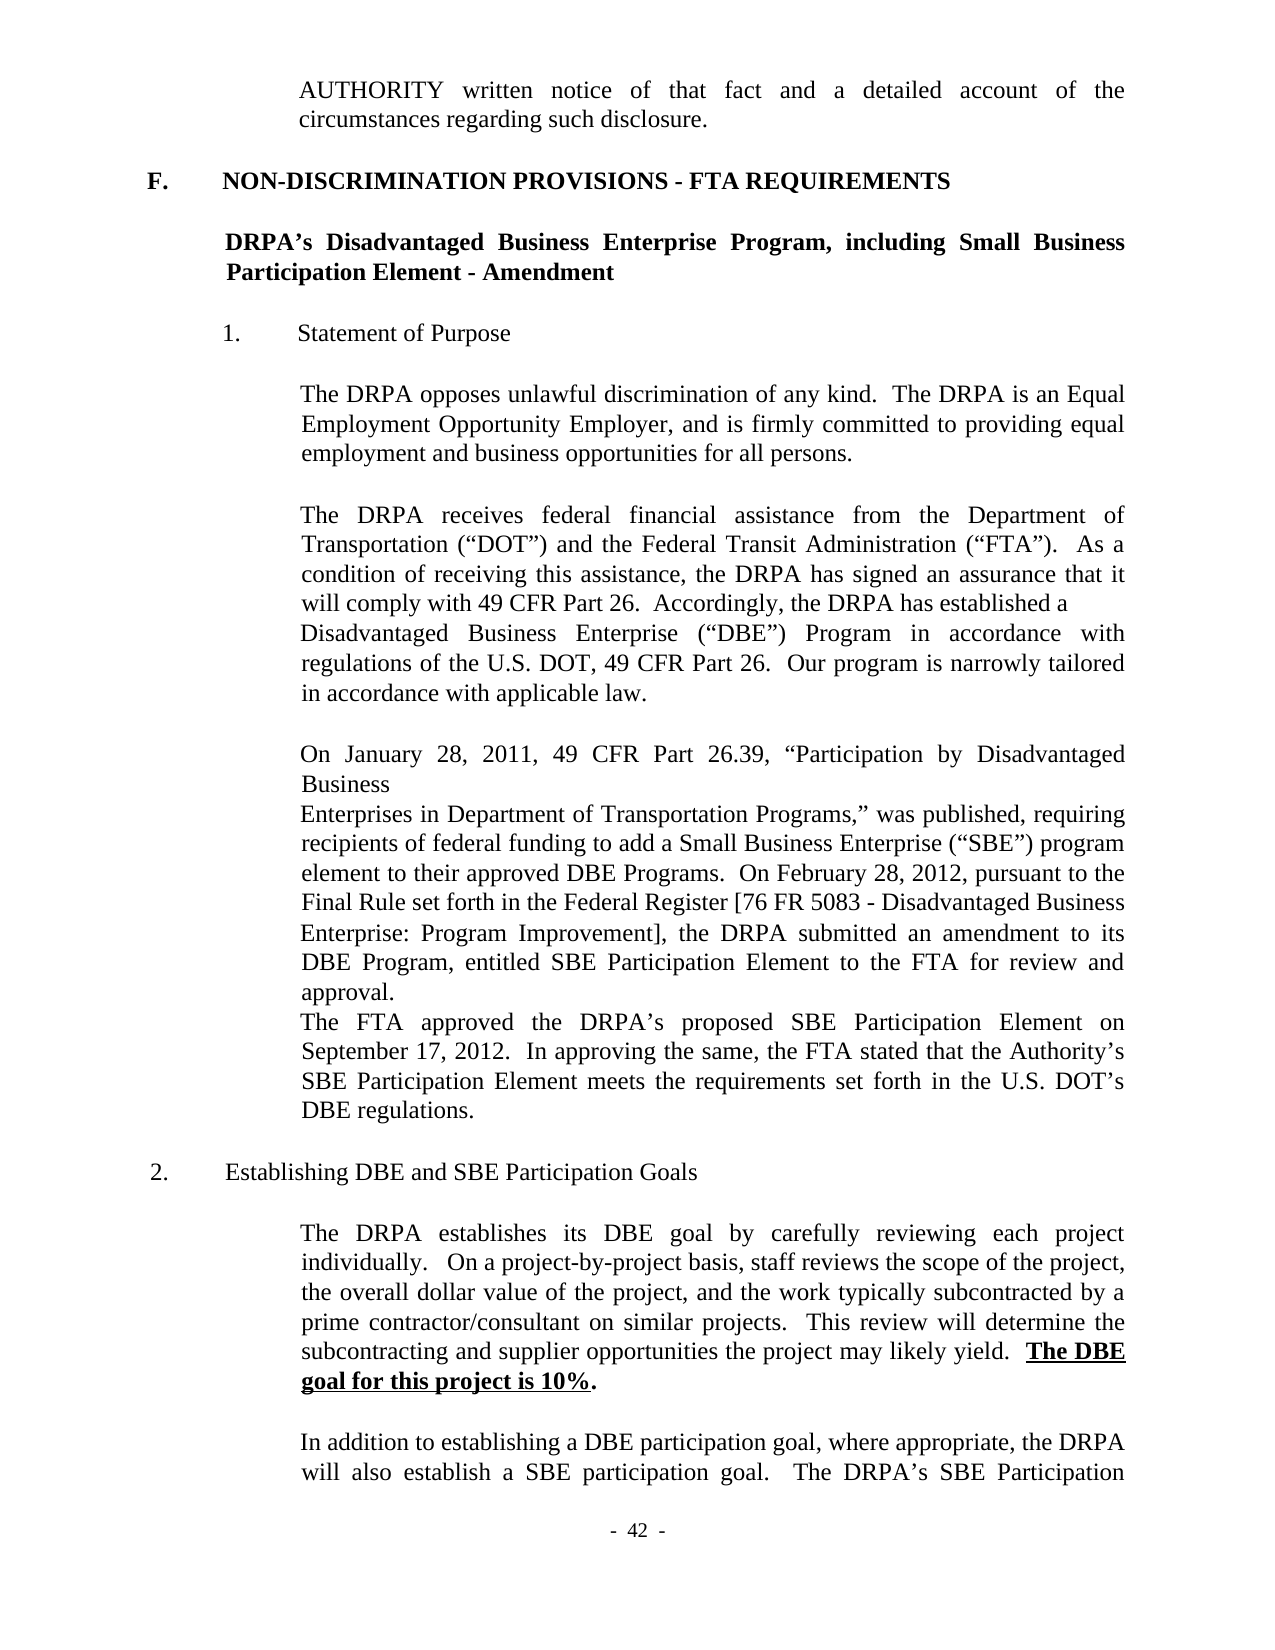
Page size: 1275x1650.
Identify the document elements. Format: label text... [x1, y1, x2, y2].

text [223, 75, 1126, 133]
text 1. Statement of Purpose [75, 318, 1131, 347]
text The DRPA opposes unlawful discrimination of any kind. The DRPA is an Equal Employment Opportunity Employer, and is firmly committed to providing equal employment and business opportunities for all persons. [300, 379, 1126, 467]
text F. NON-DISCRIMINATION PROVISIONS - FTA REQUIREMENTS [75, 166, 1131, 194]
text On January 28, 2011, 49 CFR Part 26.39, “Participation by Disadvantaged Business [300, 739, 1126, 797]
text Enterprise: Program Improvement], the DRPA submitted an amendment to its DBE Program, entitled SBE Participation Element to the FTA for review and approval. [300, 918, 1126, 1006]
subtitle DRPA’s Disadvantaged Business Enterprise Program, including Small Business Participation Element - Amendment [225, 227, 1126, 286]
text Disadvantaged Business Enterprise (“DBE”) Program in accordance with regulations of the U.S. DOT, 49 CFR Part 26. Our program is narrowly tailored in accordance with applicable law. [300, 618, 1126, 706]
text The DRPA receives federal financial assistance from the Department of Transportation (“DOT”) and the Federal Transit Administration (“FTA”). As a condition of receiving this assistance, the DRPA has signed an assurance that it will comply with 49 CFR Part 26. Accordingly, the DRPA has established a [300, 500, 1126, 617]
list Establishing DBE and SBE Participation Goals [150, 1157, 1126, 1186]
text The FTA approved the DRPA’s proposed SBE Participation Element on September 17, 2012. In approving the same, the FTA stated that the Authority’s SBE Participation Element meets the requirements set forth in the U.S. DOT’s DBE regulations. [300, 1007, 1126, 1124]
text Enterprises in Department of Transportation Programs,” was published, requiring recipients of federal funding to add a Small Business Enterprise (“SBE”) program element to their approved DBE Programs. On February 28, 2012, pursuant to the Final Rule set forth in the Federal Register [76 FR 5083 - Disadvantaged Business [300, 799, 1126, 916]
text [300, 1427, 1126, 1485]
text The DRPA establishes its DBE goal by carefully reviewing each project individually. On a project-by-project basis, staff reviews the scope of the project, the overall dollar value of the project, and the work typically subcontracted by a prime contractor/consultant on similar projects. This review will determine the subcontracting and supplier opportunities the project may likely yield. The DBE goal for this project is 10%. [300, 1218, 1126, 1394]
